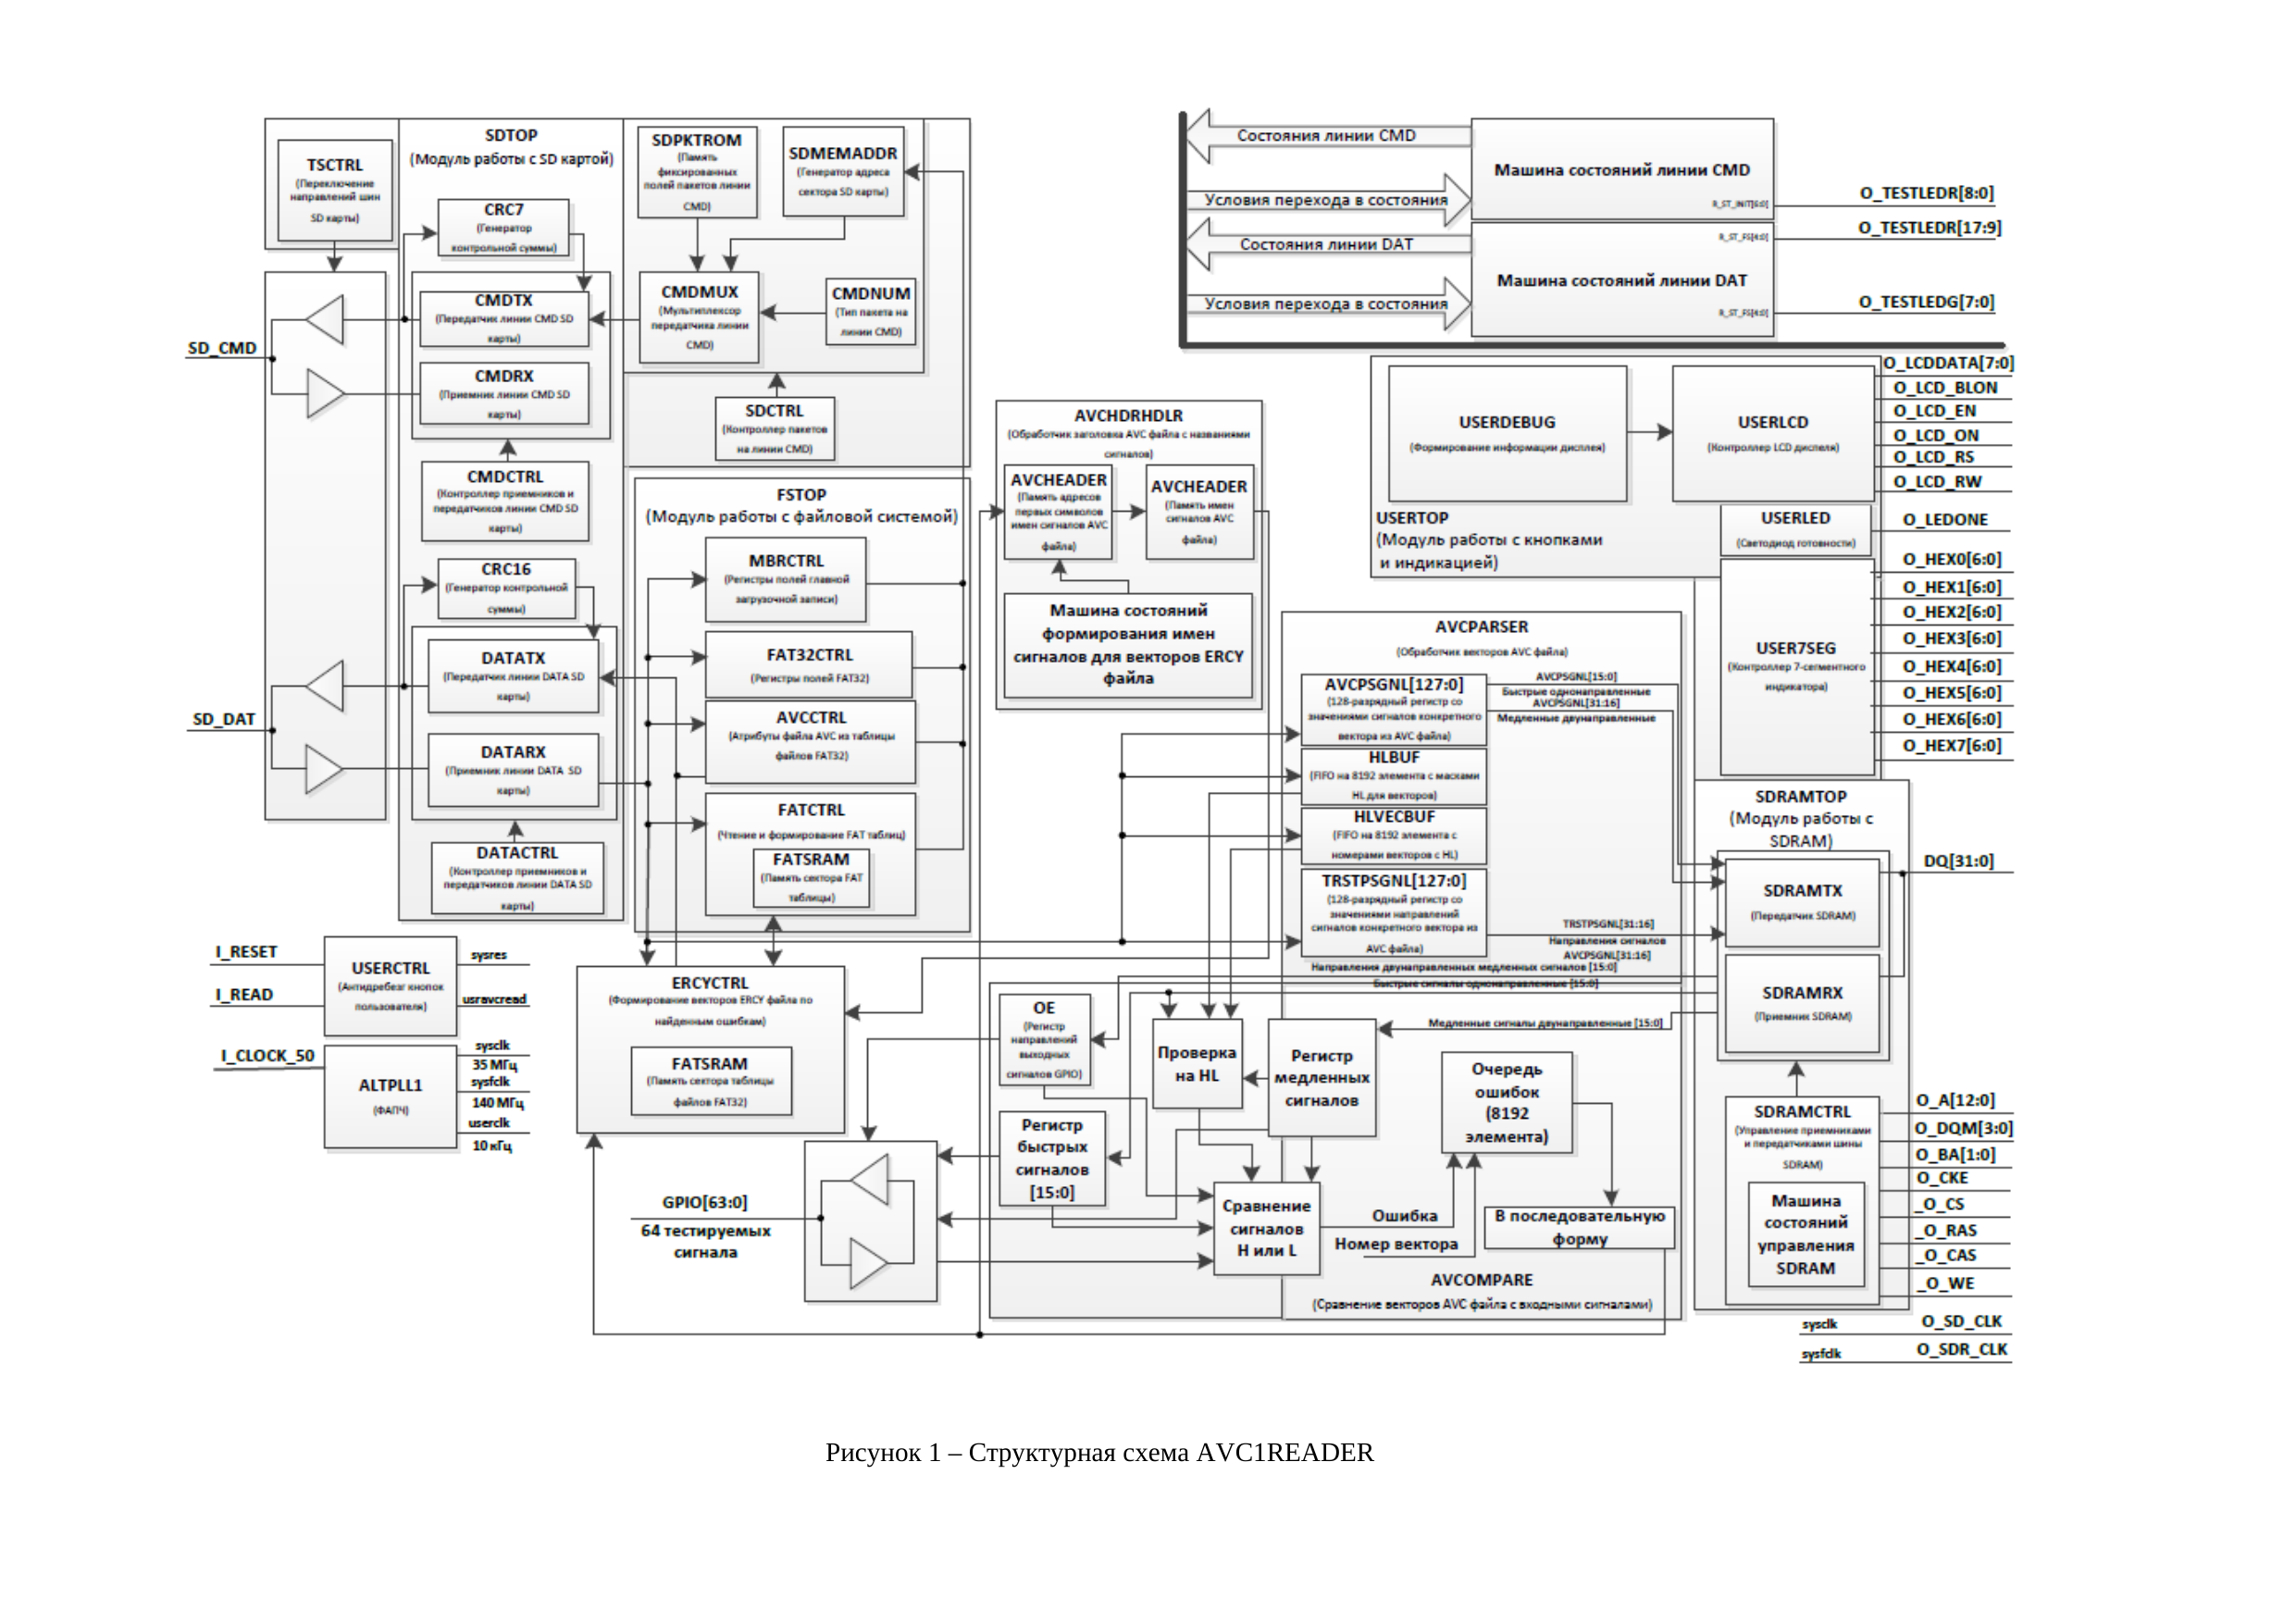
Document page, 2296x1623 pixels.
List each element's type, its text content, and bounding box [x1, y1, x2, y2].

picture [113, 41, 2087, 1436]
text Рисунок 1 – Структурная схема AVC1READER [14, 1436, 2186, 1468]
